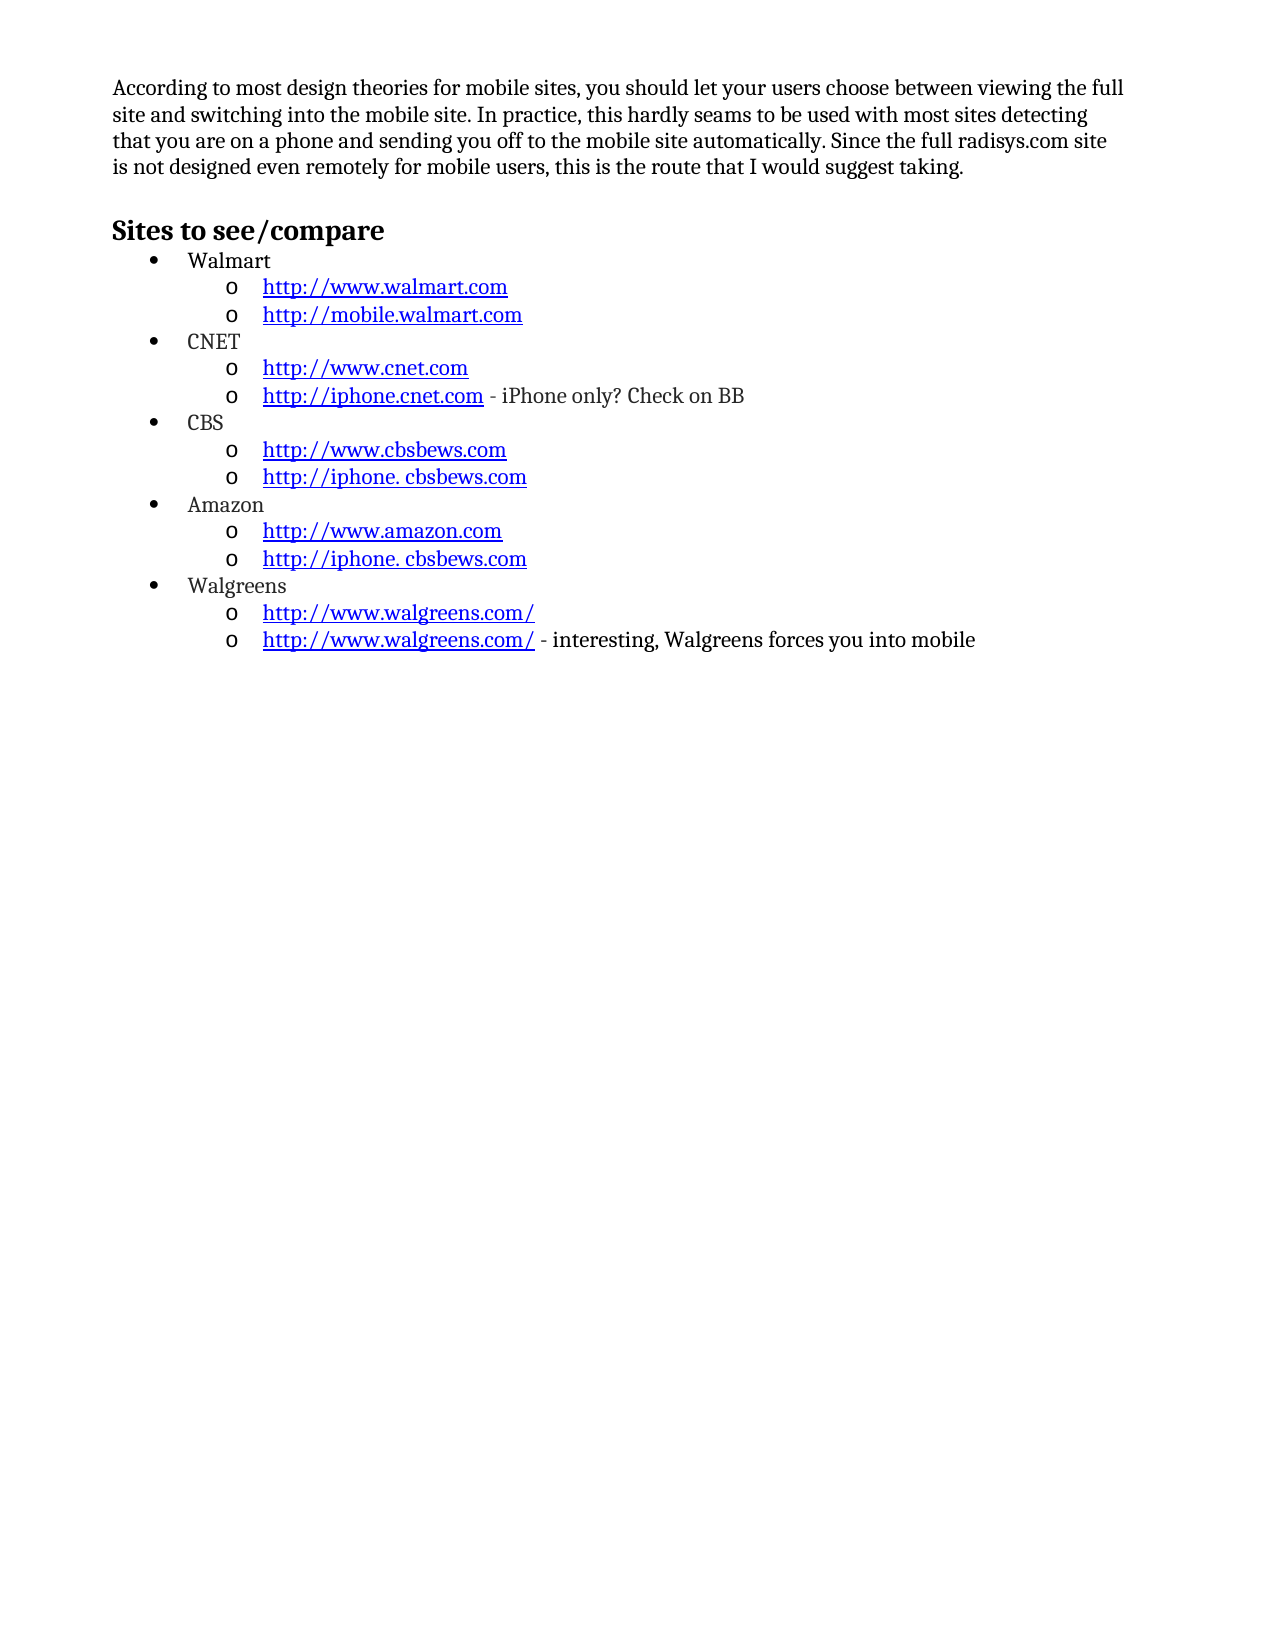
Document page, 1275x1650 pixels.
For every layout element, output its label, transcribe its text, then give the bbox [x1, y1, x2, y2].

list CBS [150, 410, 1125, 437]
list CNET [150, 329, 1125, 355]
text According to most design theories for mobile sites, you should let your users choose between viewing the full site and switching into the mobile site. In practice, this hardly seams to be used with most sites detecting that you are on a phone and sending you off to the mobile site automatically. Since the full radisys.com site is not designed even remotely for mobile users, this is the route that I would suggest taking. [112, 75, 1125, 180]
list http://iphone.cnet.com - iPhone only? Check on BB [225, 383, 1125, 410]
list Walmart [150, 247, 1125, 274]
list http://iphone. cbsbews.com [225, 464, 1125, 492]
list http://mobile.walmart.com [225, 301, 1125, 329]
list http://www.walgreens.com/ [225, 599, 1125, 627]
list http://www.amazon.com [225, 518, 1125, 545]
list http://www.walmart.com [225, 274, 1125, 301]
list Amazon [150, 492, 1125, 518]
list http://www.cnet.com [225, 355, 1125, 383]
list http://www.walgreens.com/ - interesting, Walgreens forces you into mobile [225, 627, 1125, 654]
list http://iphone. cbsbews.com [225, 545, 1125, 573]
list Walgreens [150, 573, 1125, 599]
text Sites to see/compare [112, 214, 1125, 247]
list http://www.cbsbews.com [225, 437, 1125, 464]
